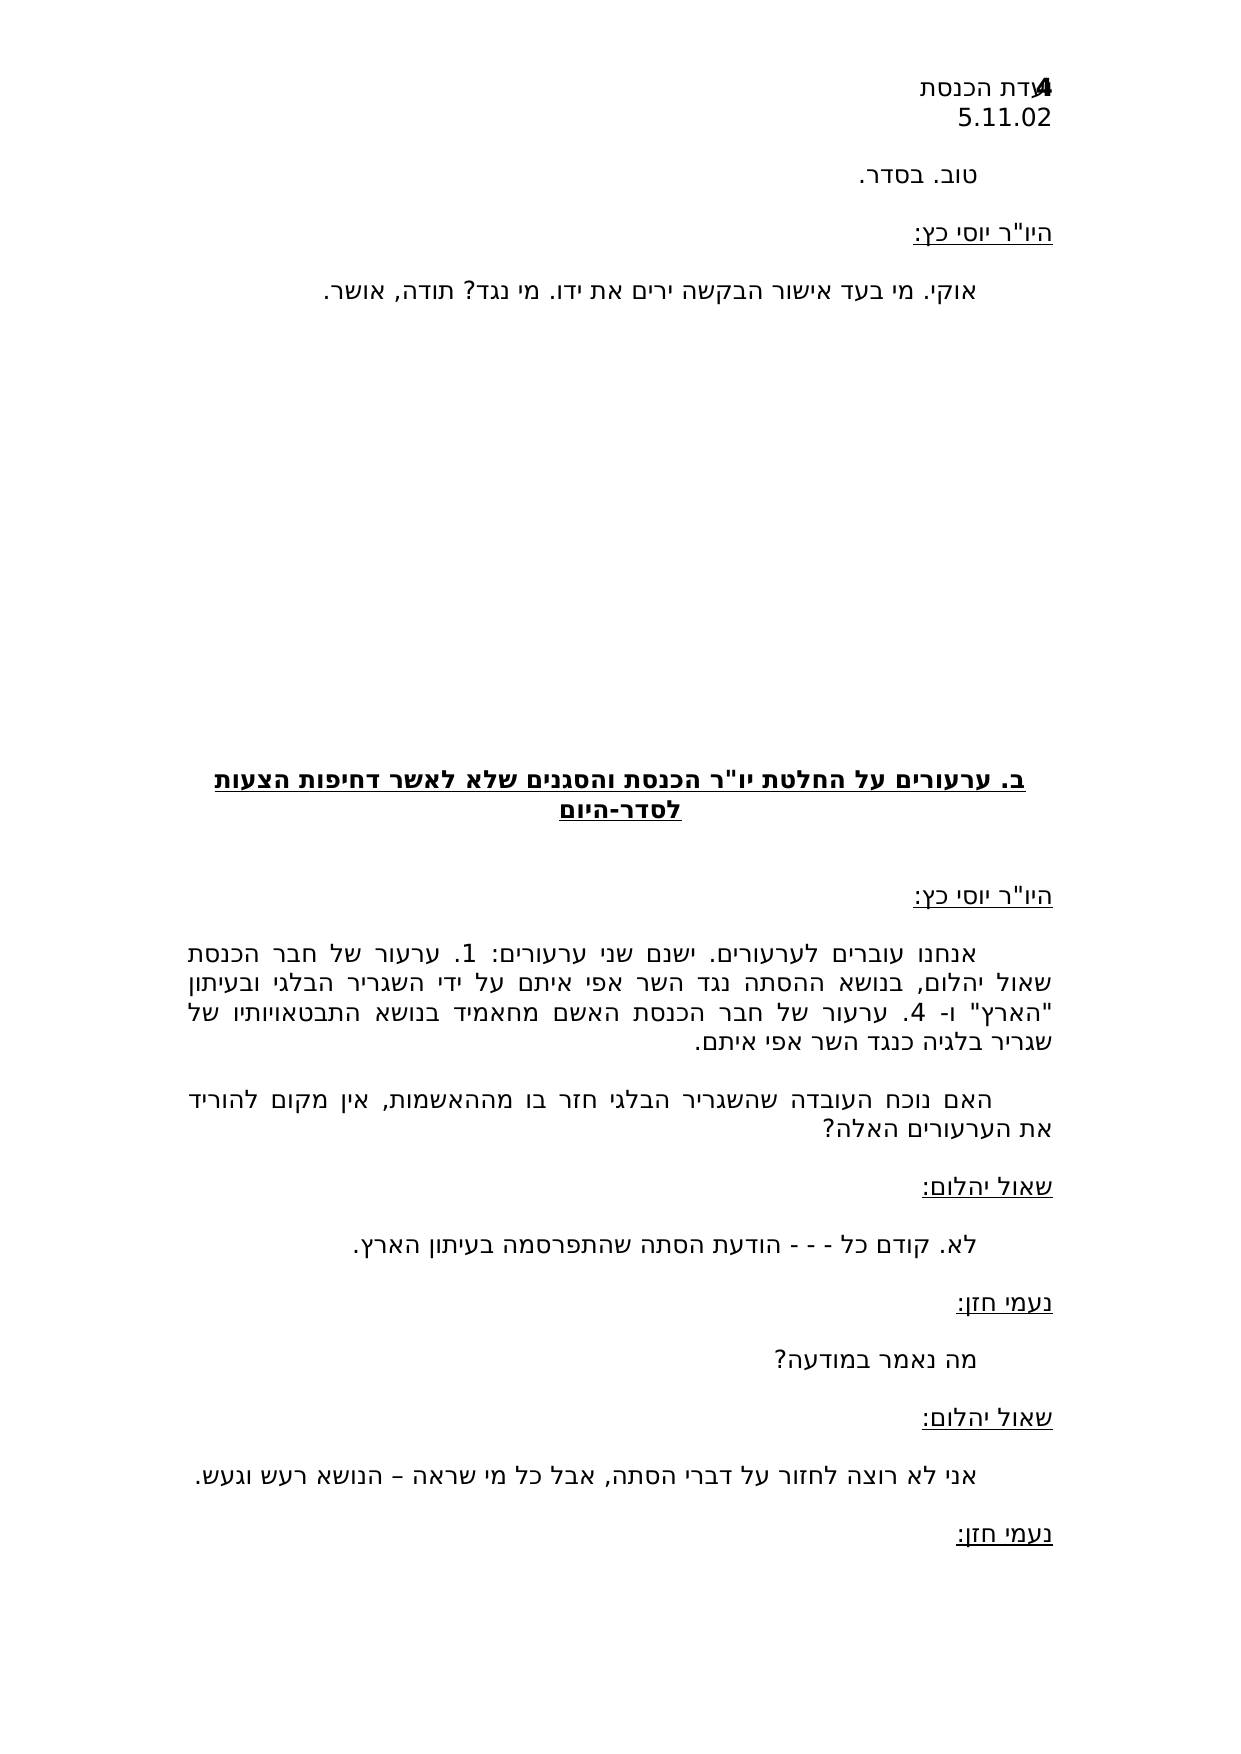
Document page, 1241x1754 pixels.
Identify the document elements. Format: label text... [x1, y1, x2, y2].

text האם נוכח העובדה שהשגריר הבלגי חזר בו מההאשמות, אין מקום להוריד את הערעורים האלה? [187, 1085, 1053, 1143]
text לא. קודם כל - - - הודעת הסתה שהתפרסמה בעיתון הארץ. [187, 1230, 1053, 1259]
subtitle ב. ערעורים על החלטת יו"ר הכנסת והסגנים שלא לאשר דחיפות הצעות לסדר-היום [187, 766, 1053, 824]
text היו"ר יוסי כץ: [187, 218, 1053, 248]
text אוקי. מי בעד אישור הבקשה ירים את ידו. מי נגד? תודה, אושר. [187, 276, 1053, 306]
text נעמי חזן: [187, 1288, 1053, 1317]
text מה נאמר במודעה? [187, 1346, 1053, 1375]
text נעמי חזן: [187, 1519, 1053, 1548]
text שאול יהלום: [187, 1172, 1053, 1201]
text אני לא רוצה לחזור על דברי הסתה, אבל כל מי שראה – הנושא רעש וגעש. [187, 1461, 1053, 1491]
text אנחנו עוברים לערעורים. ישנם שני ערעורים: 1. ערעור של חבר הכנסת שאול יהלום, בנושא ההסתה נגד השר אפי איתם על ידי השגריר הבלגי ובעיתון "הארץ" ו- 4. ערעור של חבר הכנסת האשם מחאמיד בנושא התבטאויותיו של שגריר בלגיה כנגד השר אפי איתם. [187, 939, 1053, 1056]
text היו"ר יוסי כץ: [187, 881, 1053, 911]
text שאול יהלום: [187, 1403, 1053, 1433]
text טוב. בסדר. [187, 161, 1053, 190]
